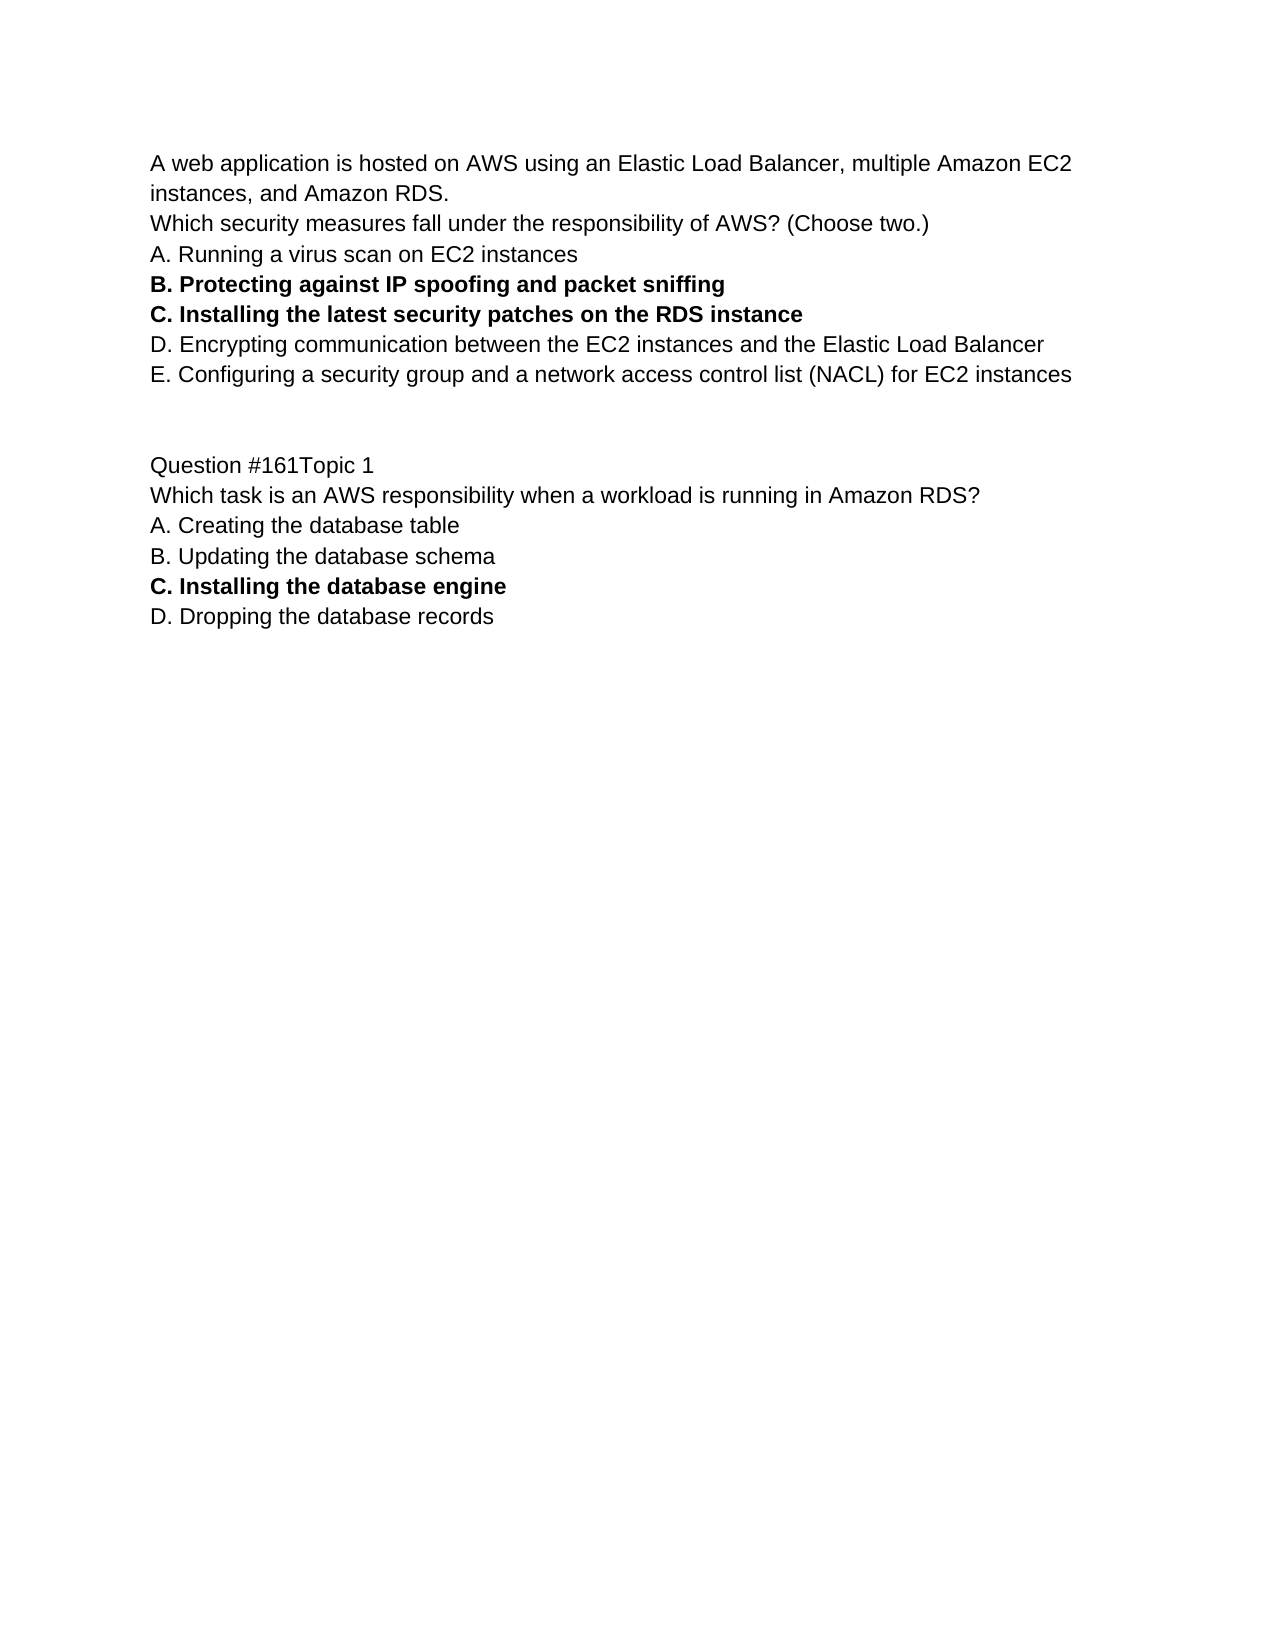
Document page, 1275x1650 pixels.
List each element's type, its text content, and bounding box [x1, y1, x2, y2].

text D. Dropping the database records [150, 603, 1125, 629]
text C. Installing the latest security patches on the RDS instance [150, 301, 1125, 327]
text Which security measures fall under the responsibility of AWS? (Choose two.) [150, 210, 1125, 237]
text A. Running a virus scan on EC2 instances [150, 241, 1125, 267]
text B. Updating the database schema [150, 543, 1125, 569]
text Question #161Topic 1 [150, 452, 1125, 478]
text D. Encrypting communication between the EC2 instances and the Elastic Load Balancer [150, 331, 1125, 358]
text C. Installing the database engine [150, 573, 1125, 599]
text Which task is an AWS responsibility when a workload is running in Amazon RDS? [150, 482, 1125, 509]
text B. Protecting against IP spoofing and packet sniffing [150, 271, 1125, 297]
text E. Configuring a security group and a network access control list (NACL) for EC2 instances [150, 361, 1125, 388]
text A web application is hosted on AWS using an Elastic Load Balancer, multiple Amazon EC2 instances, and Amazon RDS. [150, 150, 1125, 207]
text A. Creating the database table [150, 512, 1125, 539]
